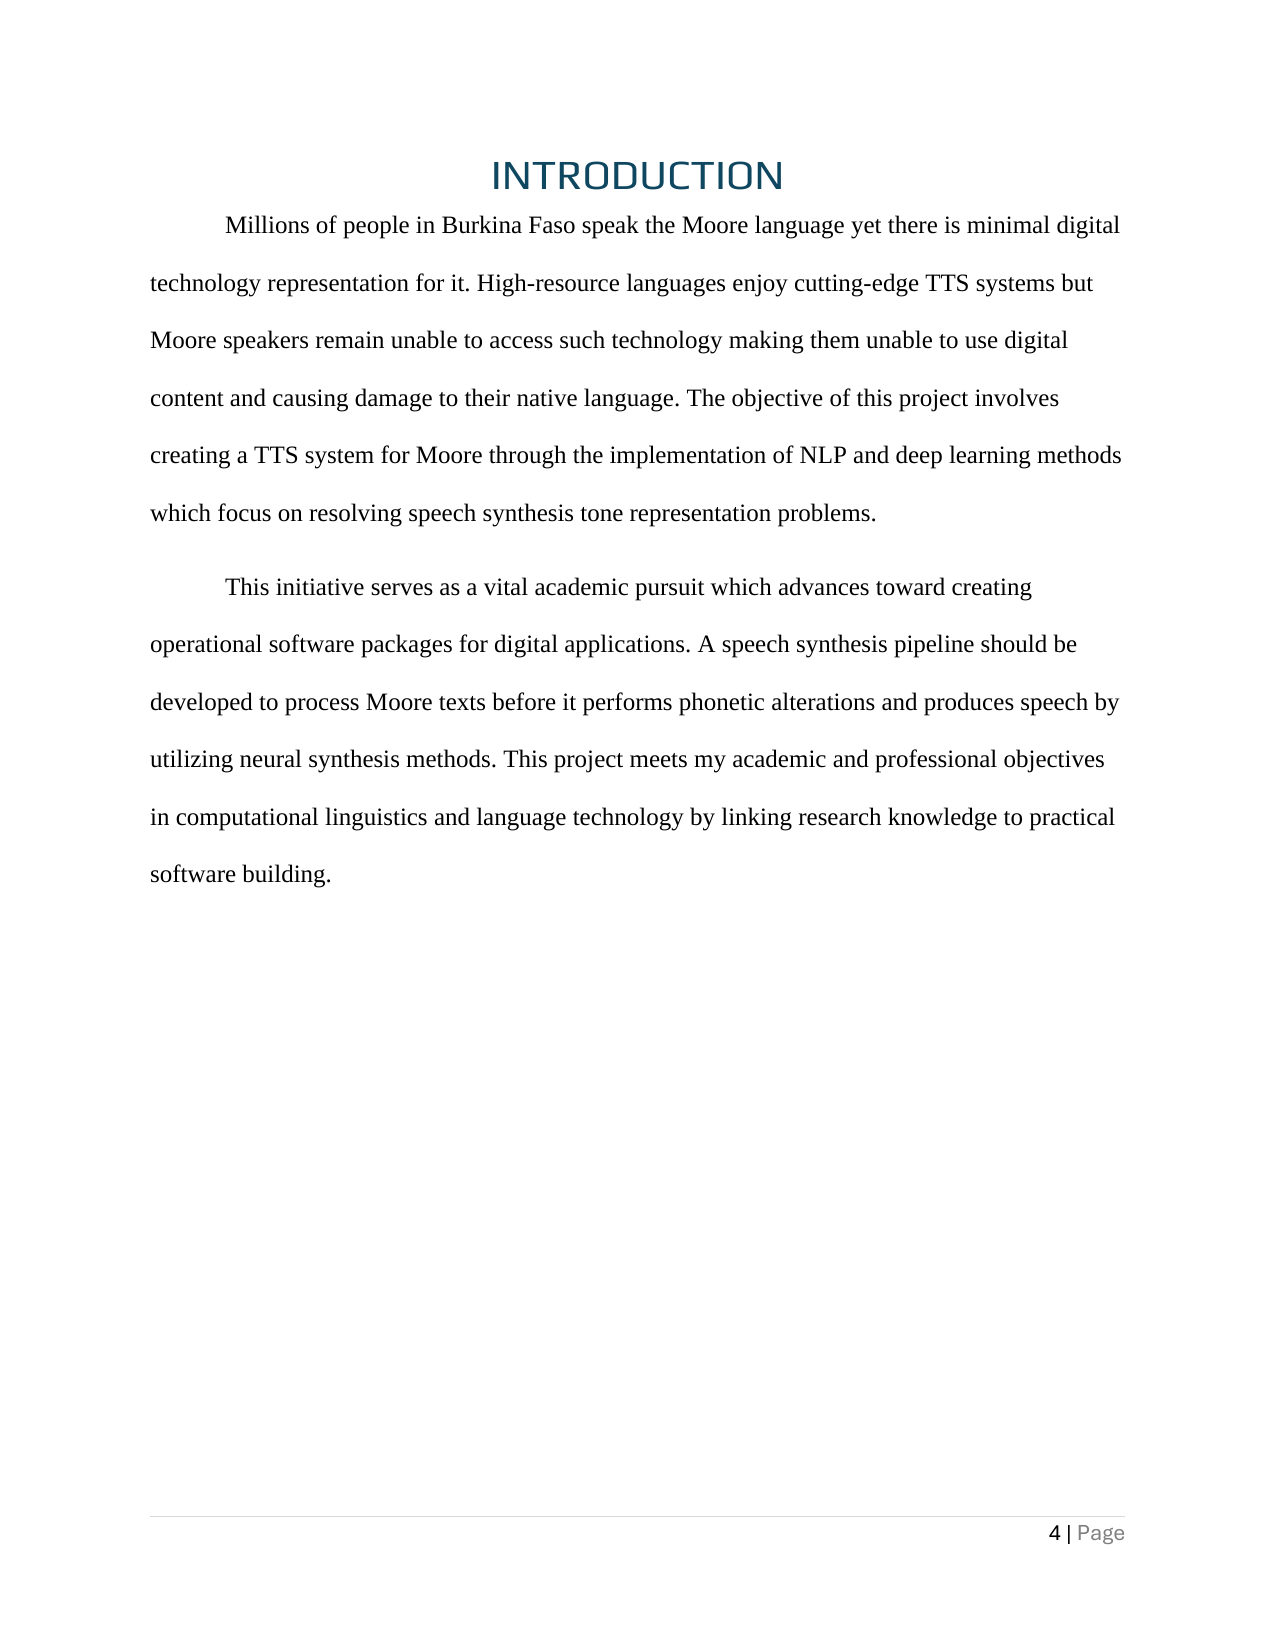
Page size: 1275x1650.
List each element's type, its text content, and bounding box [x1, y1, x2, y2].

text Millions of people in Burkina Faso speak the Moore language yet there is minimal digital technology representation for it. High-resource languages enjoy cutting-edge TTS systems but Moore speakers remain unable to access such technology making them unable to use digital content and causing damage to their native language. The objective of this project involves creating a TTS system for Moore through the implementation of NLP and deep learning methods which focus on resolving speech synthesis tone representation problems. [150, 210, 1125, 527]
subtitle INTRODUCTION [150, 150, 1125, 198]
text This initiative serves as a vital academic pursuit which advances toward creating operational software packages for digital applications. A speech synthesis pipeline should be developed to process Moore texts before it performs phonetic alterations and produces speech by utilizing neural synthesis methods. This project meets my academic and professional objectives in computational linguistics and language technology by linking research knowledge to practical software building. [150, 572, 1125, 888]
